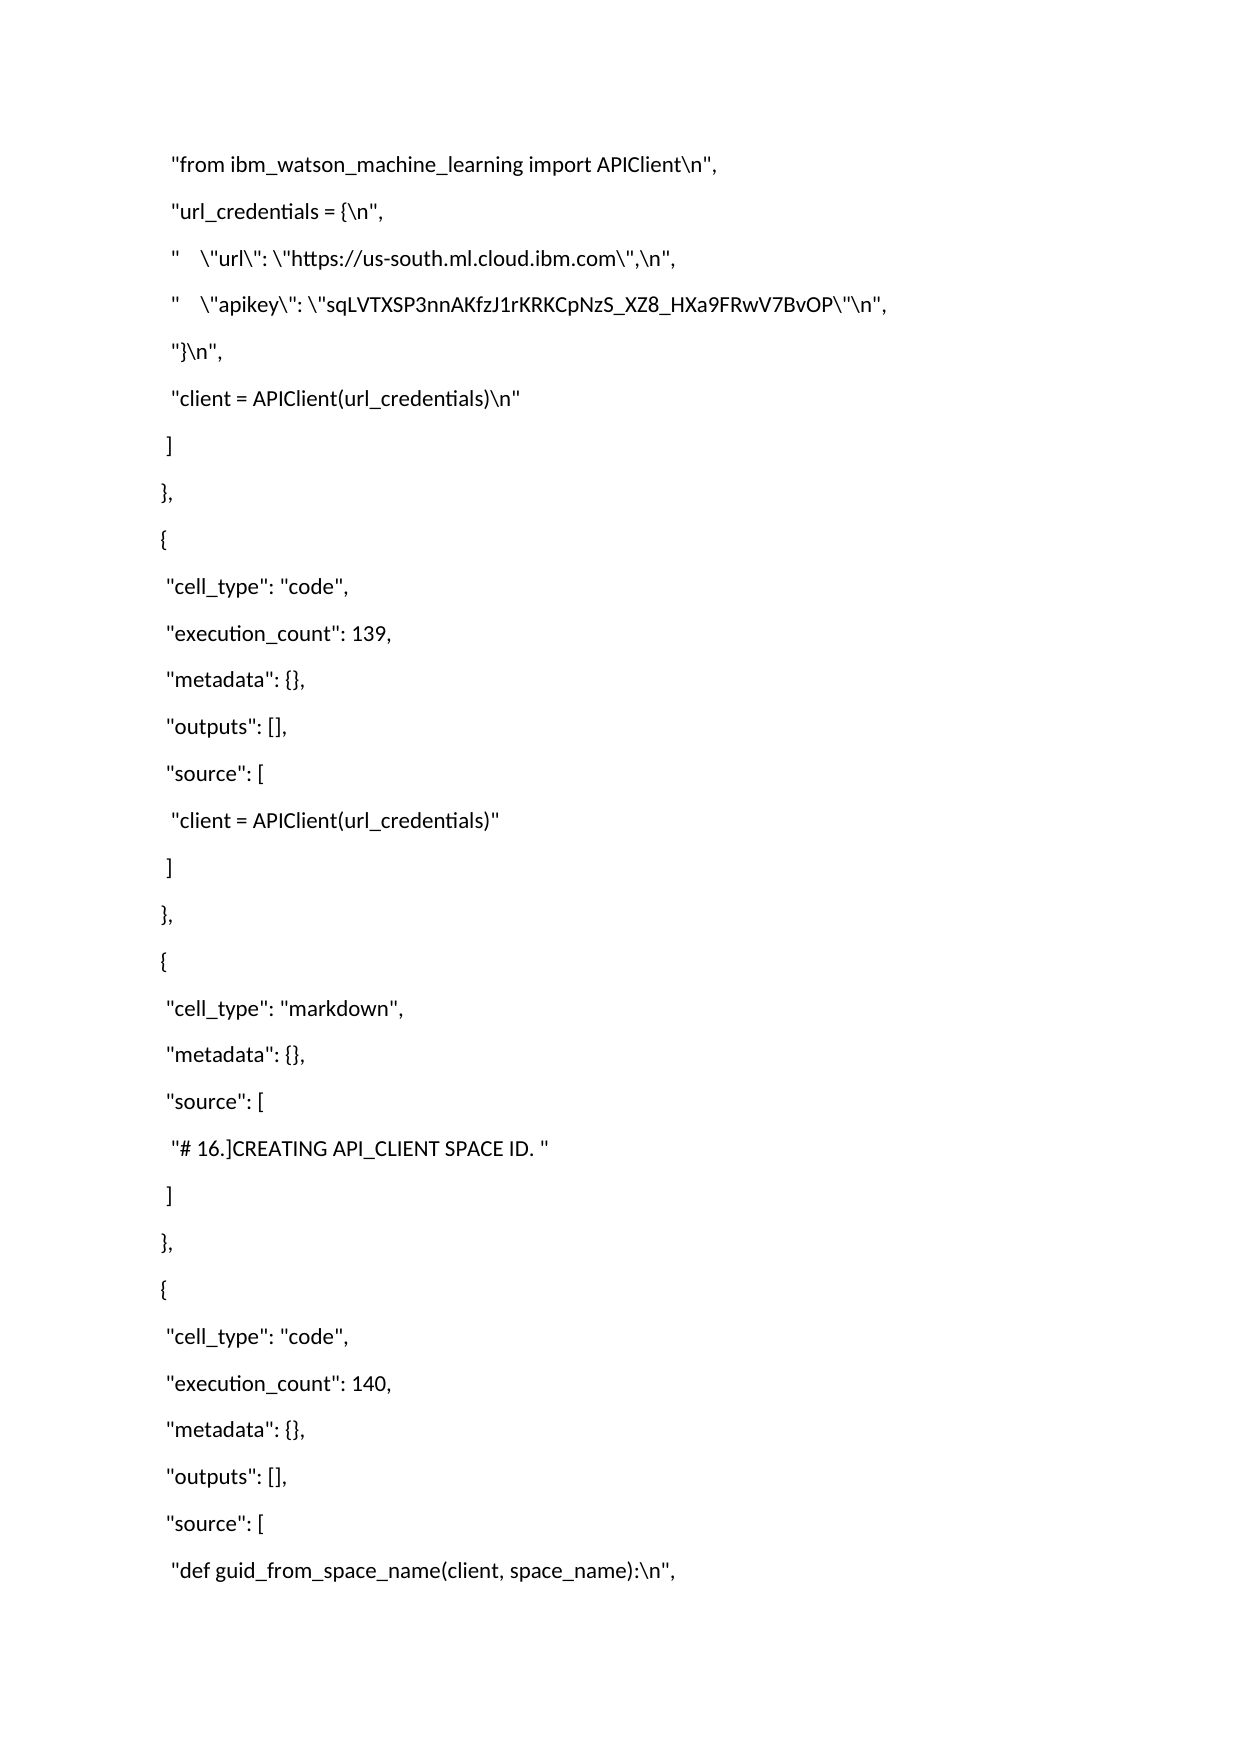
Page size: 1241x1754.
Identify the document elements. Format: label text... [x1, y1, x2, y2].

text }, [150, 900, 1090, 928]
text "execution_count": 139, [150, 619, 1090, 647]
text { [150, 947, 1090, 975]
text "client = APIClient(url_credentials)\n" [150, 384, 1090, 412]
text ] [150, 853, 1090, 881]
text "source": [ [150, 1087, 1090, 1116]
text "metadata": {}, [150, 1041, 1090, 1069]
text "outputs": [], [150, 1462, 1090, 1491]
text }, [150, 478, 1090, 506]
text { [150, 1275, 1090, 1303]
text "# 16.]CREATING API_CLIENT SPACE ID. " [150, 1134, 1090, 1162]
text "outputs": [], [150, 712, 1090, 741]
text { [150, 525, 1090, 553]
text "}\n", [150, 337, 1090, 366]
text "metadata": {}, [150, 666, 1090, 694]
text "source": [ [150, 1509, 1090, 1537]
text }, [150, 1228, 1090, 1256]
text "metadata": {}, [150, 1416, 1090, 1444]
text "cell_type": "code", [150, 1322, 1090, 1350]
text "client = APIClient(url_credentials)" [150, 806, 1090, 834]
text "def guid_from_space_name(client, space_name):\n", [150, 1556, 1090, 1584]
text " \"apikey\": \"sqLVTXSP3nnAKfzJ1rKRKCpNzS_XZ8_HXa9FRwV7BvOP\"\n", [150, 291, 1090, 319]
text "execution_count": 140, [150, 1369, 1090, 1397]
text "cell_type": "markdown", [150, 994, 1090, 1022]
text "cell_type": "code", [150, 572, 1090, 600]
text "url_credentials = {\n", [150, 197, 1090, 225]
text ] [150, 431, 1090, 459]
text ] [150, 1181, 1090, 1209]
text " \"url\": \"https://us-south.ml.cloud.ibm.com\",\n", [150, 244, 1090, 272]
text "source": [ [150, 759, 1090, 787]
text "from ibm_watson_machine_learning import APIClient\n", [150, 150, 1090, 178]
